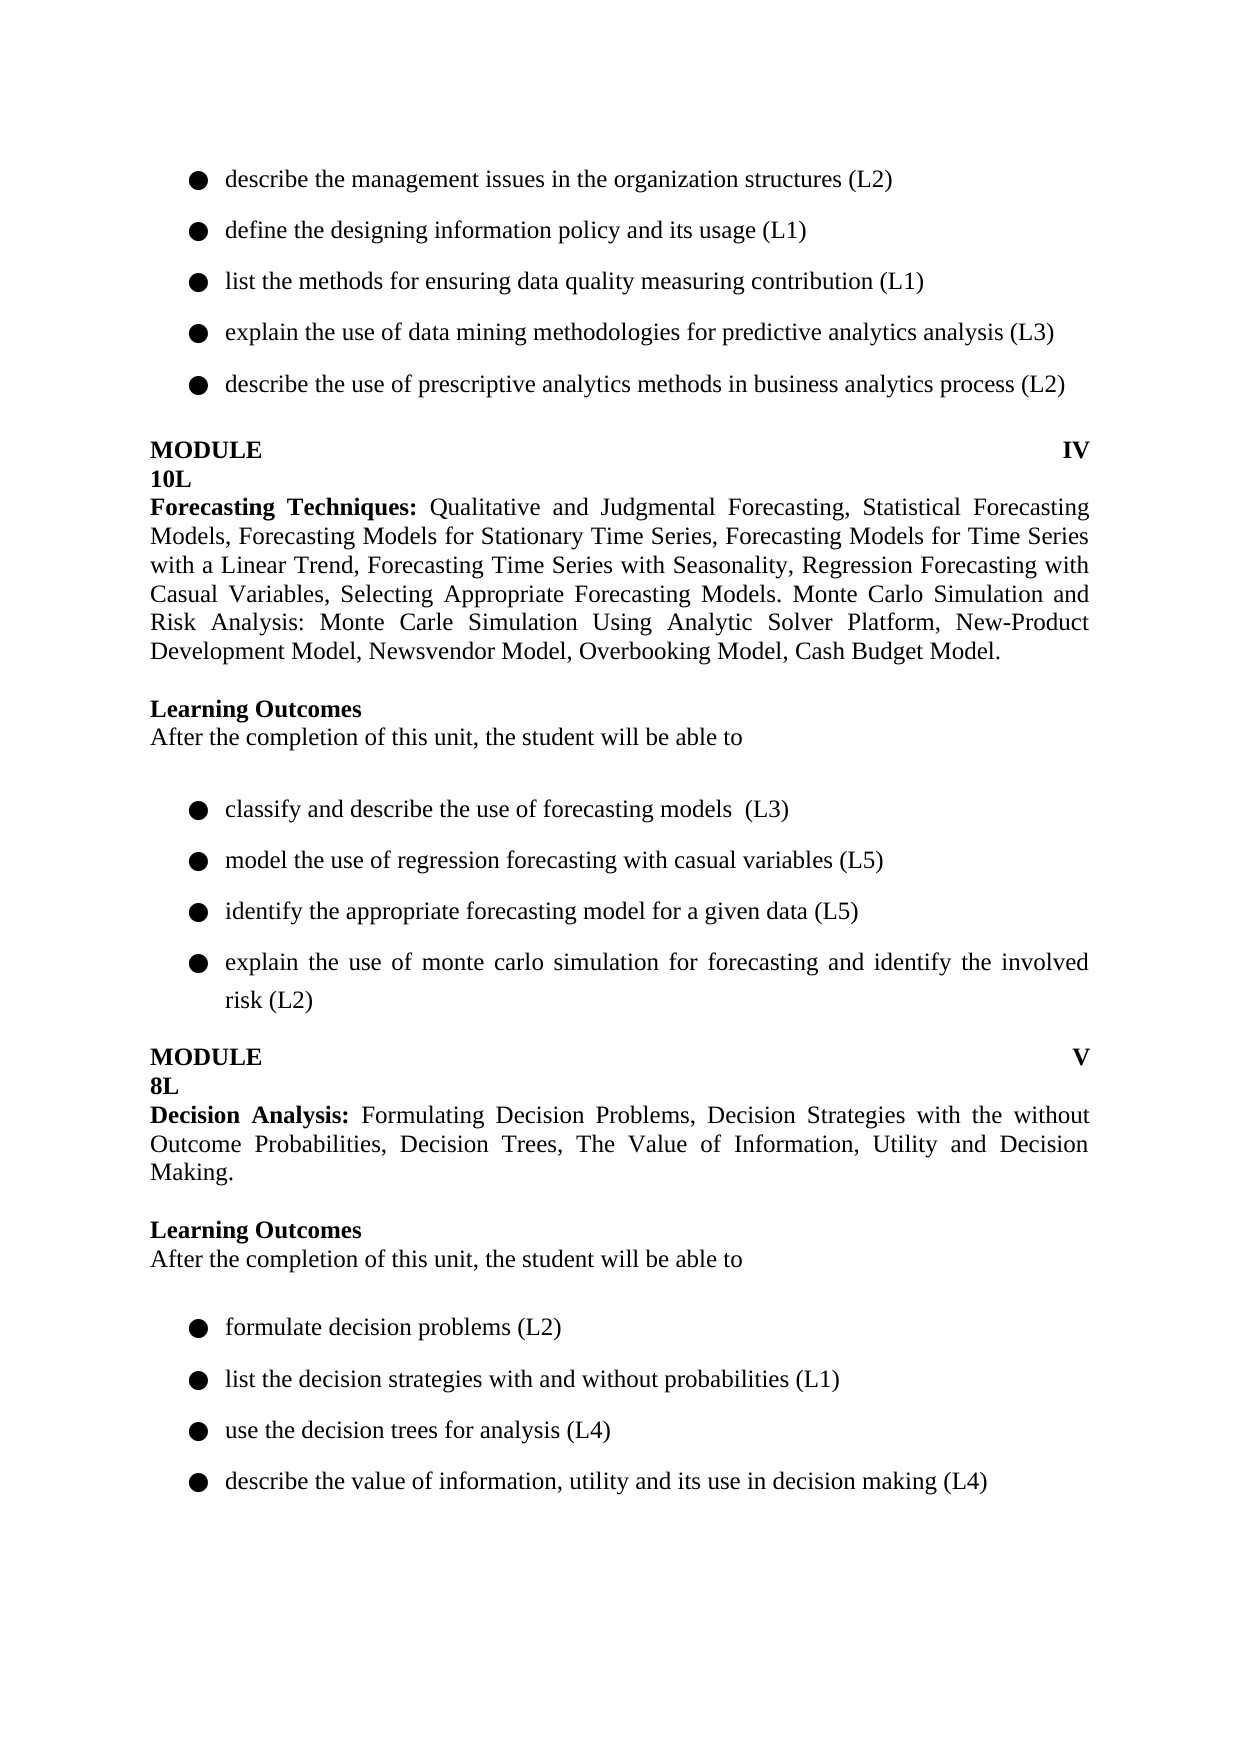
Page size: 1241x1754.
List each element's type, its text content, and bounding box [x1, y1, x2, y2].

list formulate decision problems (L2) [187, 1299, 1090, 1350]
list identify the appropriate forecasting model for a given data (L5) [187, 882, 1090, 934]
list describe the use of prescriptive analytics methods in business analytics process (L2) [187, 355, 1090, 406]
text Learning Outcomes [150, 694, 1090, 722]
text Learning Outcomes [150, 1215, 1090, 1244]
list model the use of regression forecasting with casual variables (L5) [187, 831, 1090, 882]
text MODULE IV 10L [150, 435, 1090, 492]
list classify and describe the use of forecasting models (L3) [187, 780, 1090, 831]
list define the designing information policy and its usage (L1) [187, 201, 1090, 252]
list explain the use of data mining methodologies for predictive analytics analysis (L3) [187, 304, 1090, 355]
list list the decision strategies with and without probabilities (L1) [187, 1350, 1090, 1401]
list use the decision trees for analysis (L4) [187, 1401, 1090, 1453]
list list the methods for ensuring data quality measuring contribution (L1) [187, 252, 1090, 304]
list describe the value of information, utility and its use in decision making (L4) [187, 1453, 1090, 1504]
text Forecasting Techniques: Qualitative and Judgmental Forecasting, Statistical Forecasting Models, Forecasting Models for Stationary Time Series, Forecasting Models for Time Series with a Linear Trend, Forecasting Time Series with Seasonality, Regression Forecasting with Casual Variables, Selecting Appropriate Forecasting Models. Monte Carlo Simulation and Risk Analysis: Monte Carle Simulation Using Analytic Solver Platform, New-Product Development Model, Newsvendor Model, Overbooking Model, Cash Budget Model. [150, 492, 1090, 665]
text After the completion of this unit, the student will be able to [150, 1244, 1090, 1272]
text MODULE V 8L [150, 1042, 1090, 1100]
text After the completion of this unit, the student will be able to [150, 722, 1090, 751]
list describe the management issues in the organization structures (L2) [187, 150, 1090, 201]
list explain the use of monte carlo simulation for forecasting and identify the involved risk (L2) [187, 934, 1090, 1014]
text Decision Analysis: Formulating Decision Problems, Decision Strategies with the without Outcome Probabilities, Decision Trees, The Value of Information, Utility and Decision Making. [150, 1100, 1090, 1186]
